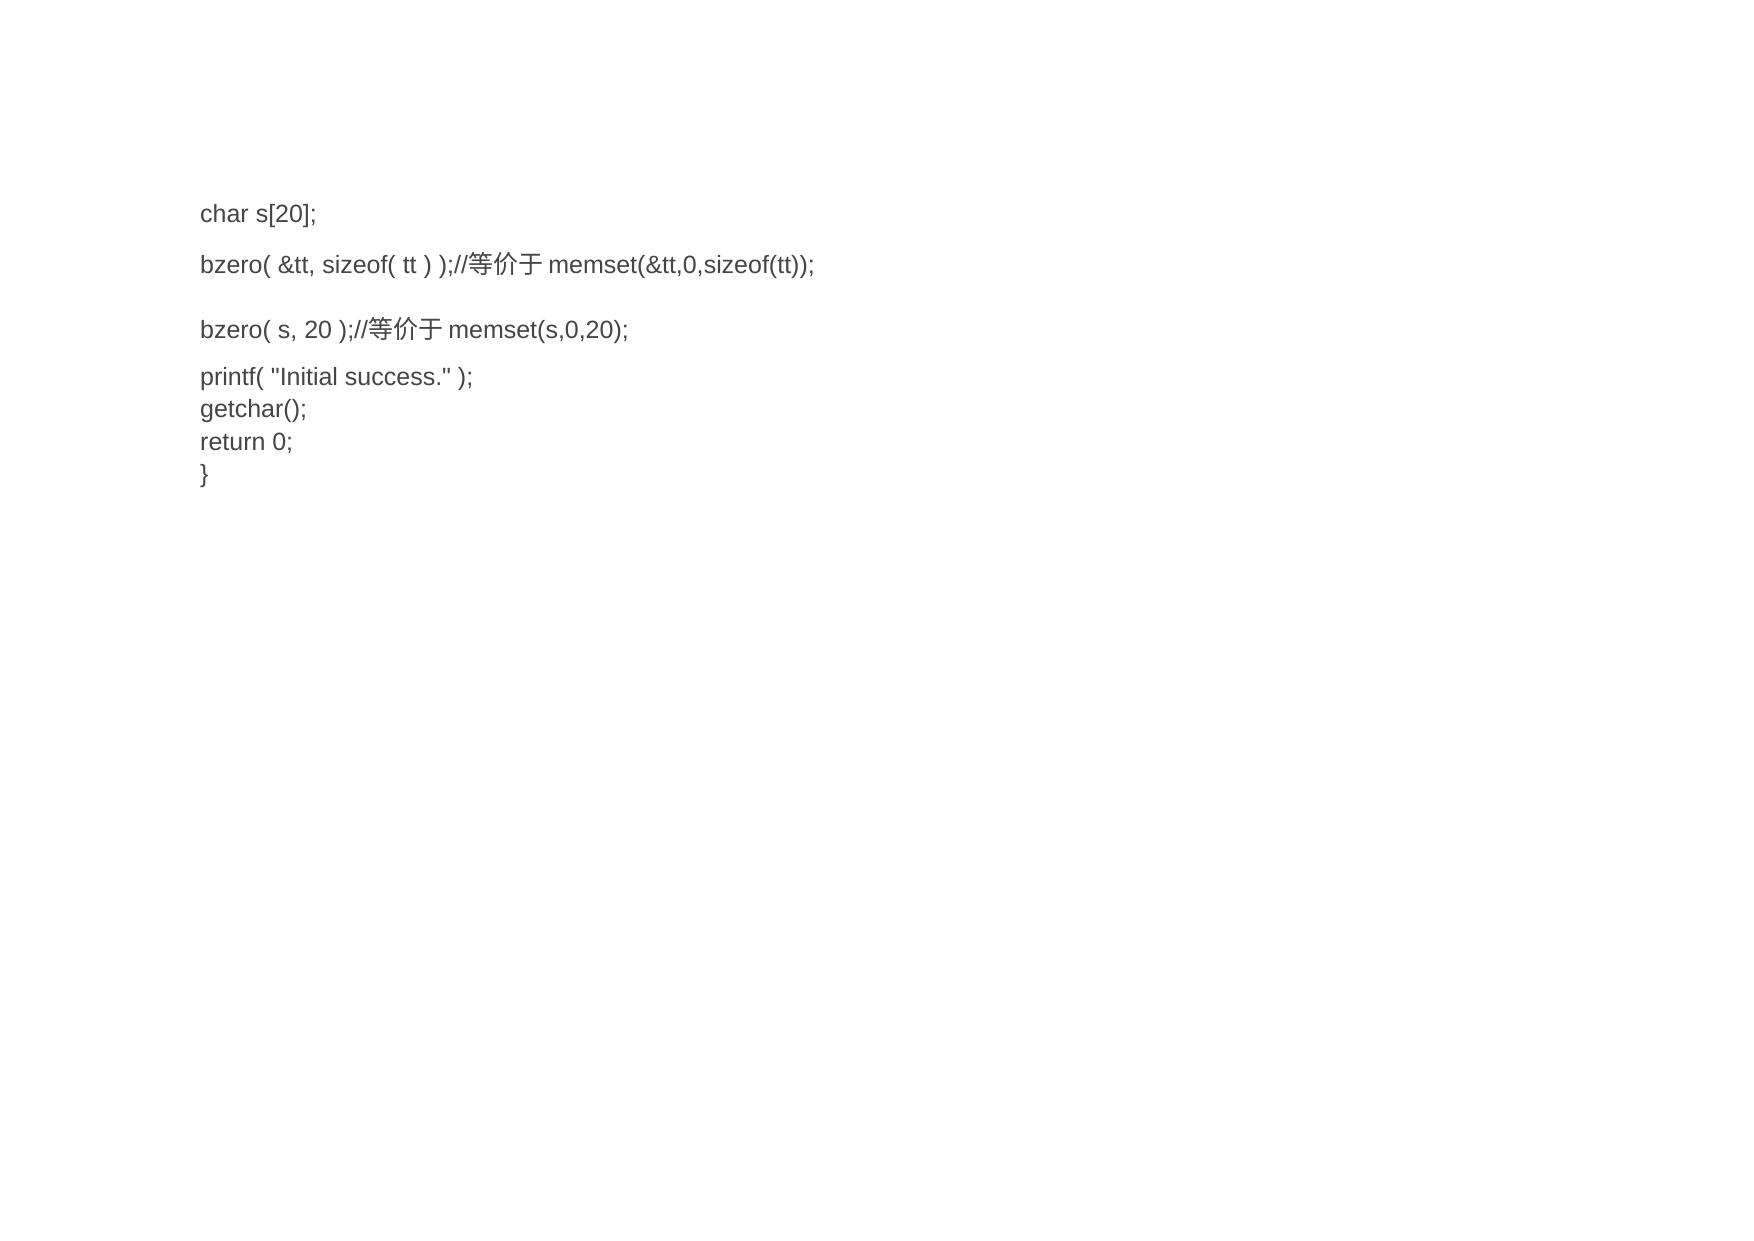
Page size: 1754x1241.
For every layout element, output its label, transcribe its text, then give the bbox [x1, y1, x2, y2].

text } [200, 458, 1604, 490]
text printf( "Initial success." ); [200, 360, 1604, 393]
text getchar(); [200, 393, 1604, 425]
text bzero( s, 20 );//等价于memset(s,0,20); [150, 295, 1604, 360]
text bzero( &tt, sizeof( tt ) );//等价于memset(&tt,0,sizeof(tt)); [150, 230, 1604, 295]
text return 0; [200, 425, 1604, 458]
text char s[20]; [200, 198, 1604, 230]
